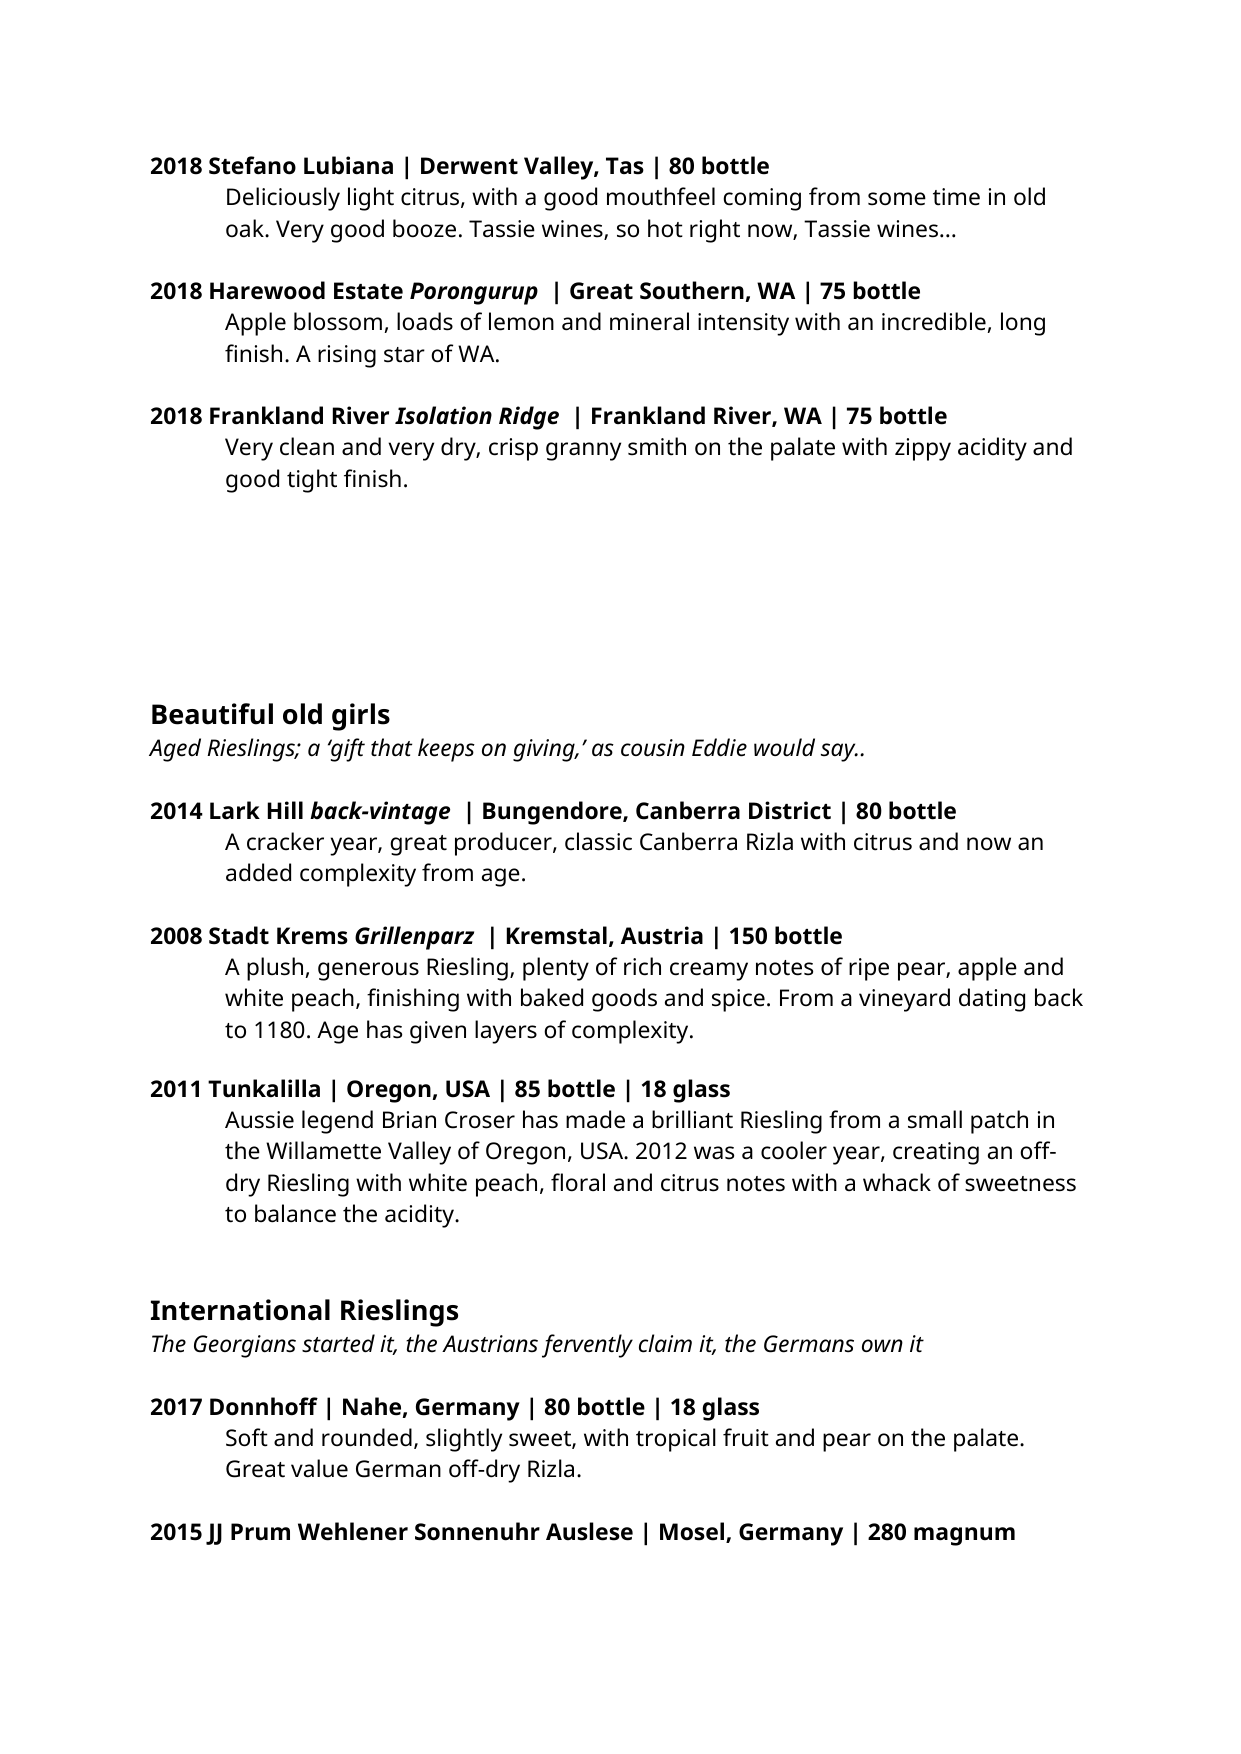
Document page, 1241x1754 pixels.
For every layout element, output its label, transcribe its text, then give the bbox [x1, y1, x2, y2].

text 2017 Donnhoff | Nahe, Germany | 80 bottle | 18 glass [150, 1391, 1090, 1422]
text A plush, generous Riesling, plenty of rich creamy notes of ripe pear, apple and white peach, finishing with baked goods and spice. From a vineyard dating back to 1180. Age has given layers of complexity. [225, 951, 1090, 1045]
text Beautiful old girls [150, 695, 1090, 732]
text The Georgians started it, the Austrians fervently claim it, the Germans own it [150, 1328, 1090, 1360]
text 2011 Tunkalilla | Oregon, USA | 85 bottle | 18 glass [150, 1073, 1090, 1104]
text 2018 Harewood Estate Porongurup | Great Southern, WA | 75 bottle [150, 275, 1090, 306]
text 2018 Stefano Lubiana | Derwent Valley, Tas | 80 bottle [150, 150, 1090, 181]
text 2018 Frankland River Isolation Ridge | Frankland River, WA | 75 bottle [150, 400, 1090, 431]
text International Rieslings [150, 1292, 1090, 1328]
text Soft and rounded, slightly sweet, with tropical fruit and pear on the palate. Great value German off-dry Rizla. [225, 1422, 1090, 1485]
text Very clean and very dry, crisp granny smith on the palate with zippy acidity and good tight finish. [225, 431, 1090, 494]
text Apple blossom, loads of lemon and mineral intensity with an incredible, long finish. A rising star of WA. [225, 306, 1090, 369]
text Deliciously light citrus, with a good mouthfeel coming from some time in old oak. Very good booze. Tassie wines, so hot right now, Tassie wines… [225, 181, 1090, 244]
text A cracker year, great producer, classic Canberra Rizla with citrus and now an added complexity from age. [225, 826, 1090, 888]
text 2008 Stadt Krems Grillenparz | Kremstal, Austria | 150 bottle [150, 920, 1090, 951]
text 2014 Lark Hill back-vintage | Bungendore, Canberra District | 80 bottle [150, 795, 1090, 826]
text Aged Rieslings; a ‘gift that keeps on giving,’ as cousin Eddie would say.. [150, 732, 1090, 763]
text 2015 JJ Prum Wehlener Sonnenuhr Auslese | Mosel, Germany | 280 magnum [150, 1516, 1090, 1547]
text Aussie legend Brian Croser has made a brilliant Riesling from a small patch in the Willamette Valley of Oregon, USA. 2012 was a cooler year, creating an off-dry Riesling with white peach, floral and citrus notes with a whack of sweetness to balance the acidity. [225, 1104, 1090, 1229]
